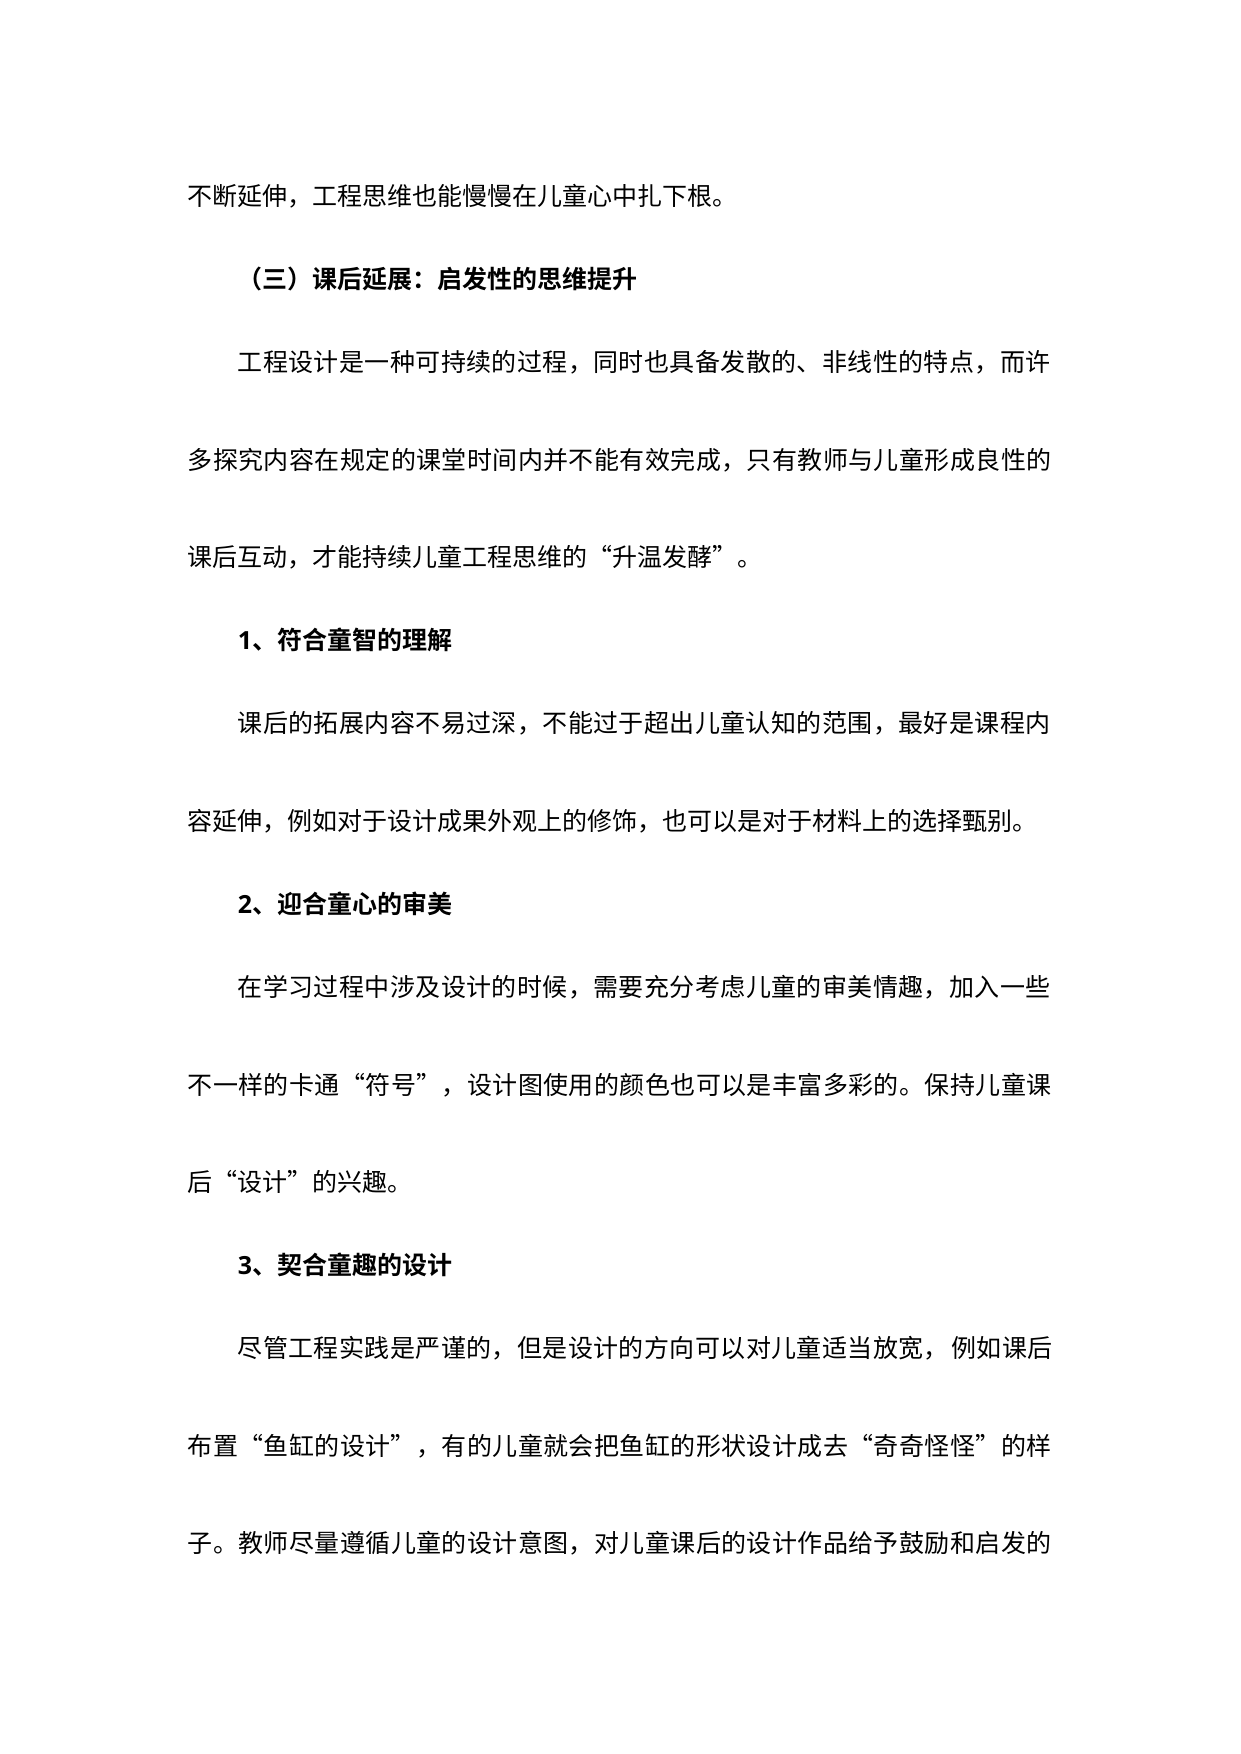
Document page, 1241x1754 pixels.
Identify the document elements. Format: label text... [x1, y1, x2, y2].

list 迎合童心的审美 [187, 870, 1053, 935]
text 课后的拓展内容不易过深，不能过于超出儿童认知的范围，最好是课程内容延伸，例如对于设计成果外观上的修饰，也可以是对于材料上的选择甄别。 [187, 689, 1053, 852]
list 符合童智的理解 [187, 606, 1053, 671]
list 课后延展：启发性的思维提升 [187, 245, 1053, 310]
list 契合童趣的设计 [187, 1231, 1053, 1296]
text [187, 162, 1053, 227]
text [187, 1314, 1053, 1574]
text 工程设计是一种可持续的过程，同时也具备发散的、非线性的特点，而许多探究内容在规定的课堂时间内并不能有效完成，只有教师与儿童形成良性的课后互动，才能持续儿童工程思维的“升温发酵”。 [187, 328, 1053, 588]
text 在学习过程中涉及设计的时候，需要充分考虑儿童的审美情趣，加入一些不一样的卡通“符号”，设计图使用的颜色也可以是丰富多彩的。保持儿童课后“设计”的兴趣。 [187, 953, 1053, 1213]
